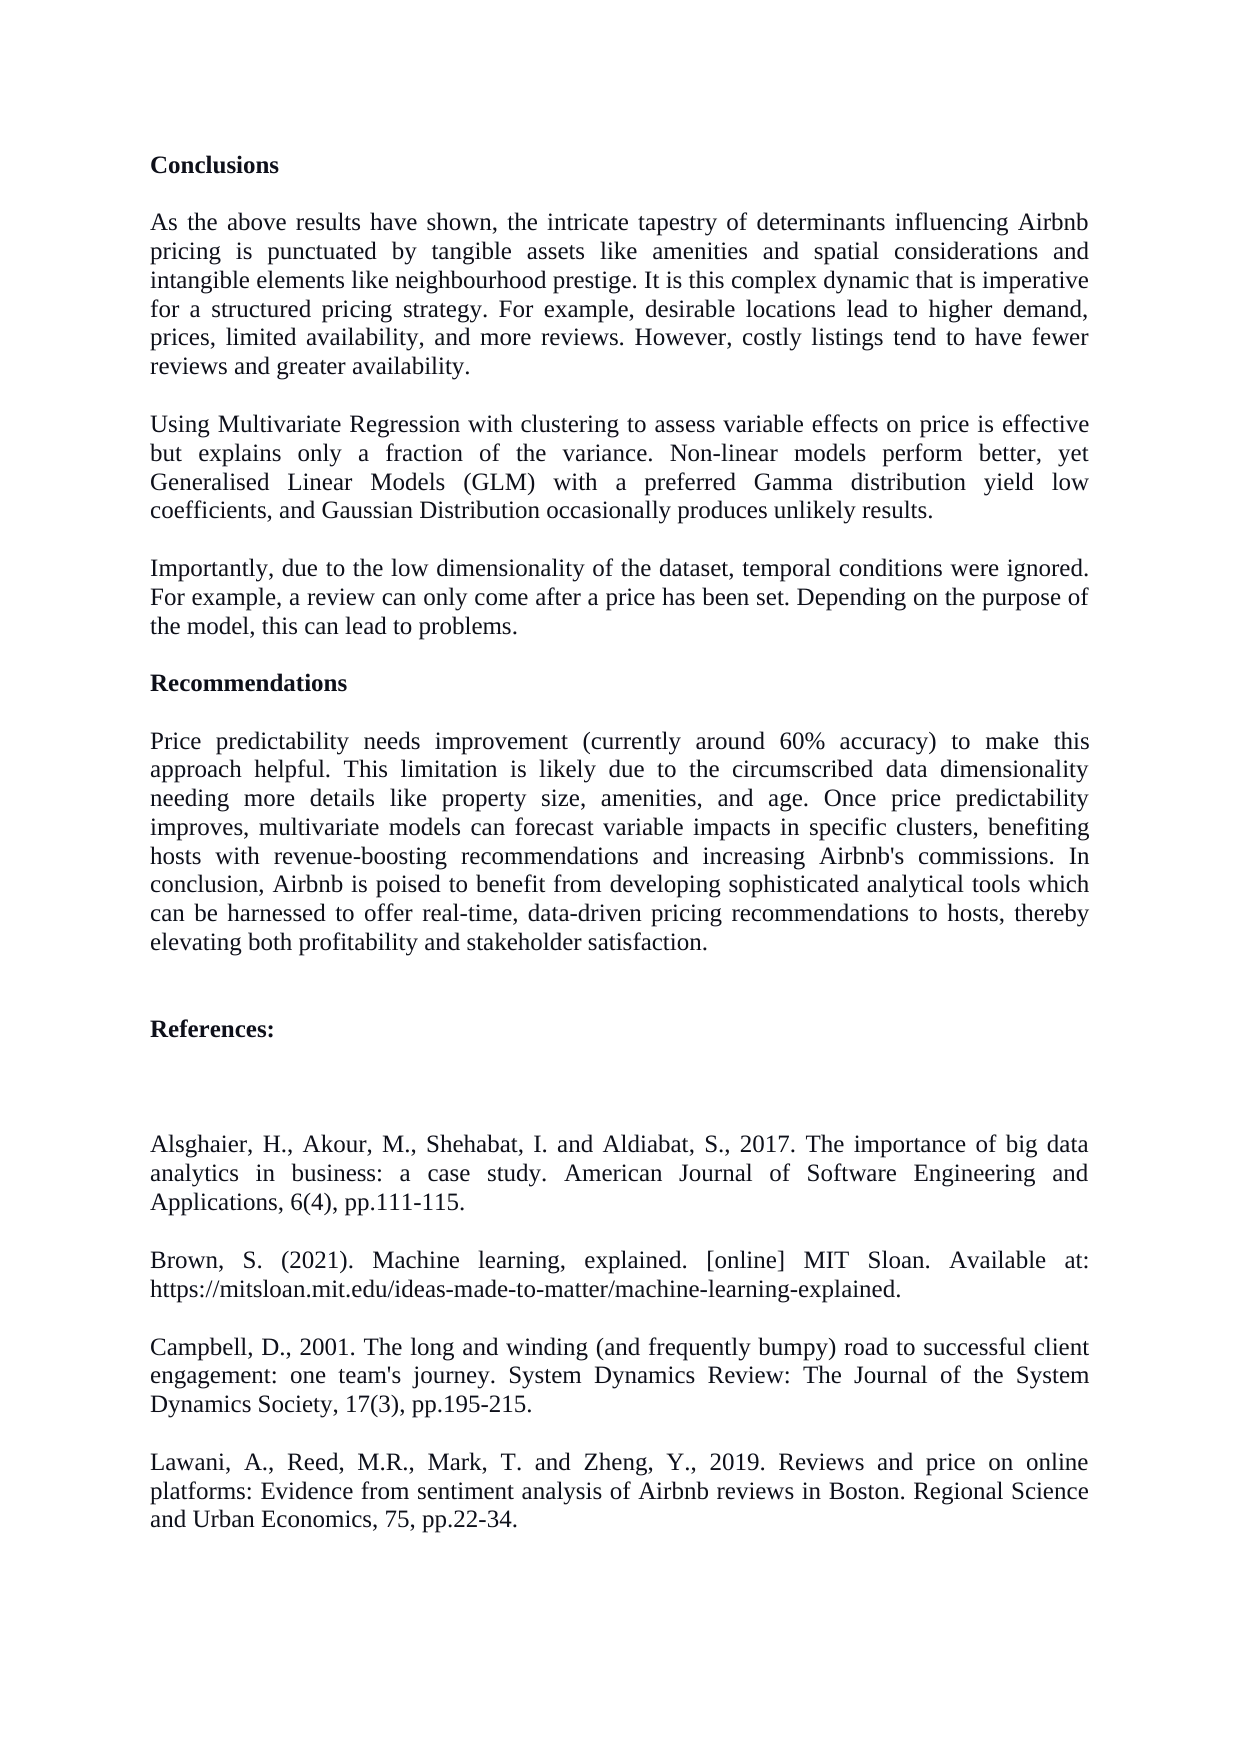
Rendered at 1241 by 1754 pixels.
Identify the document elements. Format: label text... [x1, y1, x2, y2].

text Importantly, due to the low dimensionality of the dataset, temporal conditions were ignored. For example, a review can only come after a price has been set. Depending on the purpose of the model, this can lead to problems. [150, 553, 1090, 639]
text Alsghaier, H., Akour, M., Shehabat, I. and Aldiabat, S., 2017. The importance of big data analytics in business: a case study. American Journal of Software Engineering and Applications, 6(4), pp.111-115. [150, 1129, 1090, 1216]
text As the above results have shown, the intricate tapestry of determinants influencing Airbnb pricing is punctuated by tangible assets like amenities and spatial considerations and intangible elements like neighbourhood prestige. It is this complex dynamic that is imperative for a structured pricing strategy. For example, desirable locations lead to higher demand, prices, limited availability, and more reviews. However, costly listings tend to have fewer reviews and greater availability. [150, 207, 1090, 380]
text References: [150, 1014, 1090, 1042]
text Campbell, D., 2001. The long and winding (and frequently bumpy) road to successful client engagement: one team's journey. System Dynamics Review: The Journal of the System Dynamics Society, 17(3), pp.195-215. [150, 1332, 1090, 1418]
text Price predictability needs improvement (currently around 60% accuracy) to make this approach helpful. This limitation is likely due to the circumscribed data dimensionality needing more details like property size, amenities, and age. Once price predictability improves, multivariate models can forecast variable impacts in specific clusters, benefiting hosts with revenue-boosting recommendations and increasing Airbnb's commissions. In conclusion, Airbnb is poised to benefit from developing sophisticated analytical tools which can be harnessed to offer real-time, data-driven pricing recommendations to hosts, thereby elevating both profitability and stakeholder satisfaction. [150, 726, 1090, 956]
text Conclusions [150, 150, 1090, 179]
text Lawani, A., Reed, M.R., Mark, T. and Zheng, Y., 2019. Reviews and price on online platforms: Evidence from sentiment analysis of Airbnb reviews in Boston. Regional Science and Urban Economics, 75, pp.22-34. [150, 1447, 1090, 1533]
text Recommendations [150, 668, 1090, 697]
text Brown, S. (2021). Machine learning, explained. [online] MIT Sloan. Available at: https://mitsloan.mit.edu/ideas-made-to-matter/machine-learning-explained. [150, 1245, 1090, 1302]
text Using Multivariate Regression with clustering to assess variable effects on price is effective but explains only a fraction of the variance. Non-linear models perform better, yet Generalised Linear Models (GLM) with a preferred Gamma distribution yield low coefficients, and Gaussian Distribution occasionally produces unlikely results. [150, 409, 1090, 524]
